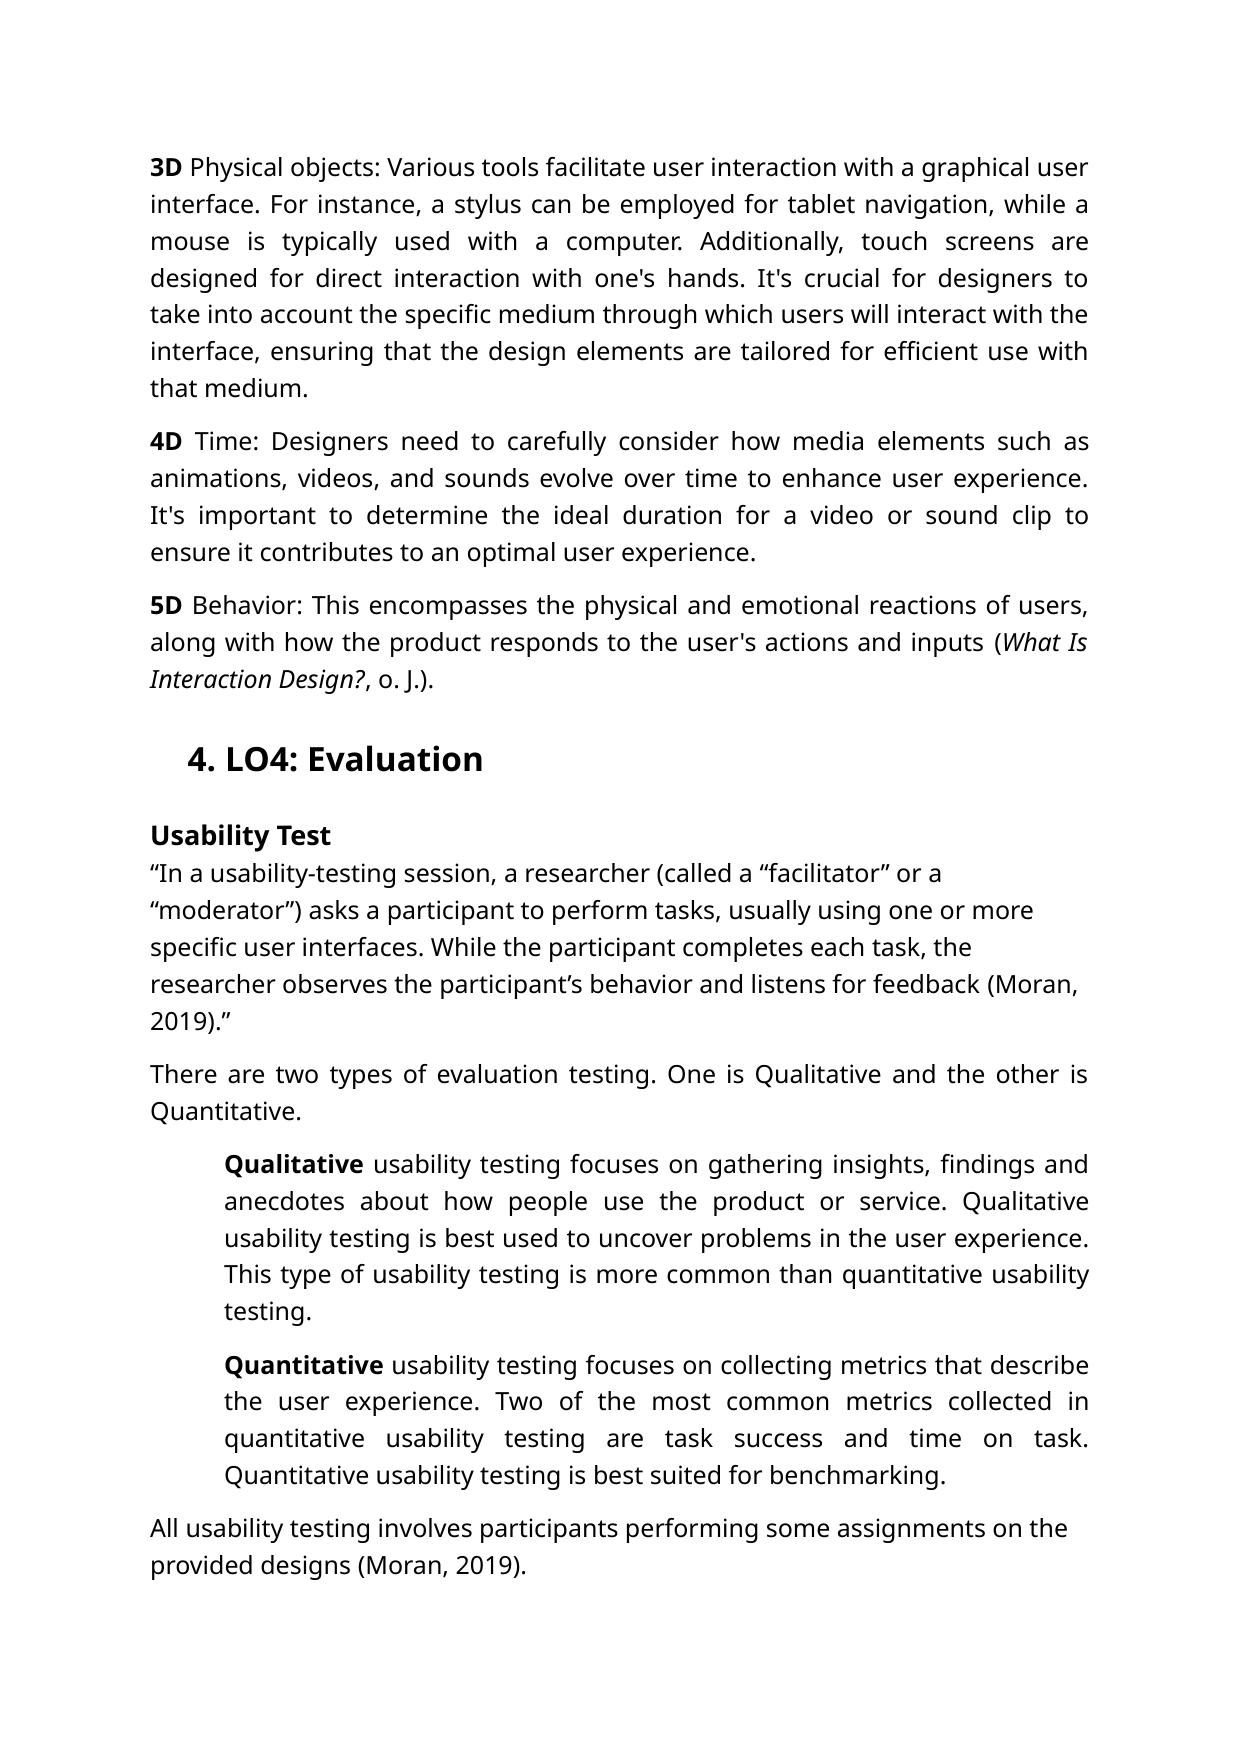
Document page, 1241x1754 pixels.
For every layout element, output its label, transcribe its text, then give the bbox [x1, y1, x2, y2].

text 5D Behavior: This encompasses the physical and emotional reactions of users, along with how the product responds to the user's actions and inputs (What Is Interaction Design?, o. J.). [150, 588, 1090, 695]
text 3D Physical objects: Various tools facilitate user interaction with a graphical user interface. For instance, a stylus can be employed for tablet navigation, while a mouse is typically used with a computer. Additionally, touch screens are designed for direct interaction with one's hands. It's crucial for designers to take into account the specific medium through which users will interact with the interface, ensuring that the design elements are tailored for efficient use with that medium. [150, 150, 1090, 405]
text All usability testing involves participants performing some assignments on the provided designs (Moran, 2019). [150, 1511, 1090, 1582]
text There are two types of evaluation testing. One is Qualitative and the other is Quantitative. [150, 1057, 1090, 1127]
text Quantitative usability testing focuses on collecting metrics that describe the user experience. Two of the most common metrics collected in quantitative usability testing are task success and time on task. Quantitative usability testing is best suited for benchmarking. [224, 1347, 1090, 1492]
text Qualitative usability testing focuses on gathering insights, findings and anecdotes about how people use the product or service. Qualitative usability testing is best used to uncover problems in the user experience. This type of usability testing is more common than quantitative usability testing. [224, 1147, 1090, 1328]
subtitle LO4: Evaluation [187, 736, 1090, 781]
text 4D Time: Designers need to carefully consider how media elements such as animations, videos, and sounds evolve over time to enhance user experience. It's important to determine the ideal duration for a video or sound clip to ensure it contributes to an optimal user experience. [150, 424, 1090, 568]
text “In a usability-testing session, a researcher (called a “facilitator” or a “moderator”) asks a participant to perform tasks, usually using one or more specific user interfaces. While the participant completes each task, the researcher observes the participant’s behavior and listens for feedback (Moran, 2019).” [150, 856, 1090, 1037]
subtitle Usability Test [150, 816, 1090, 853]
